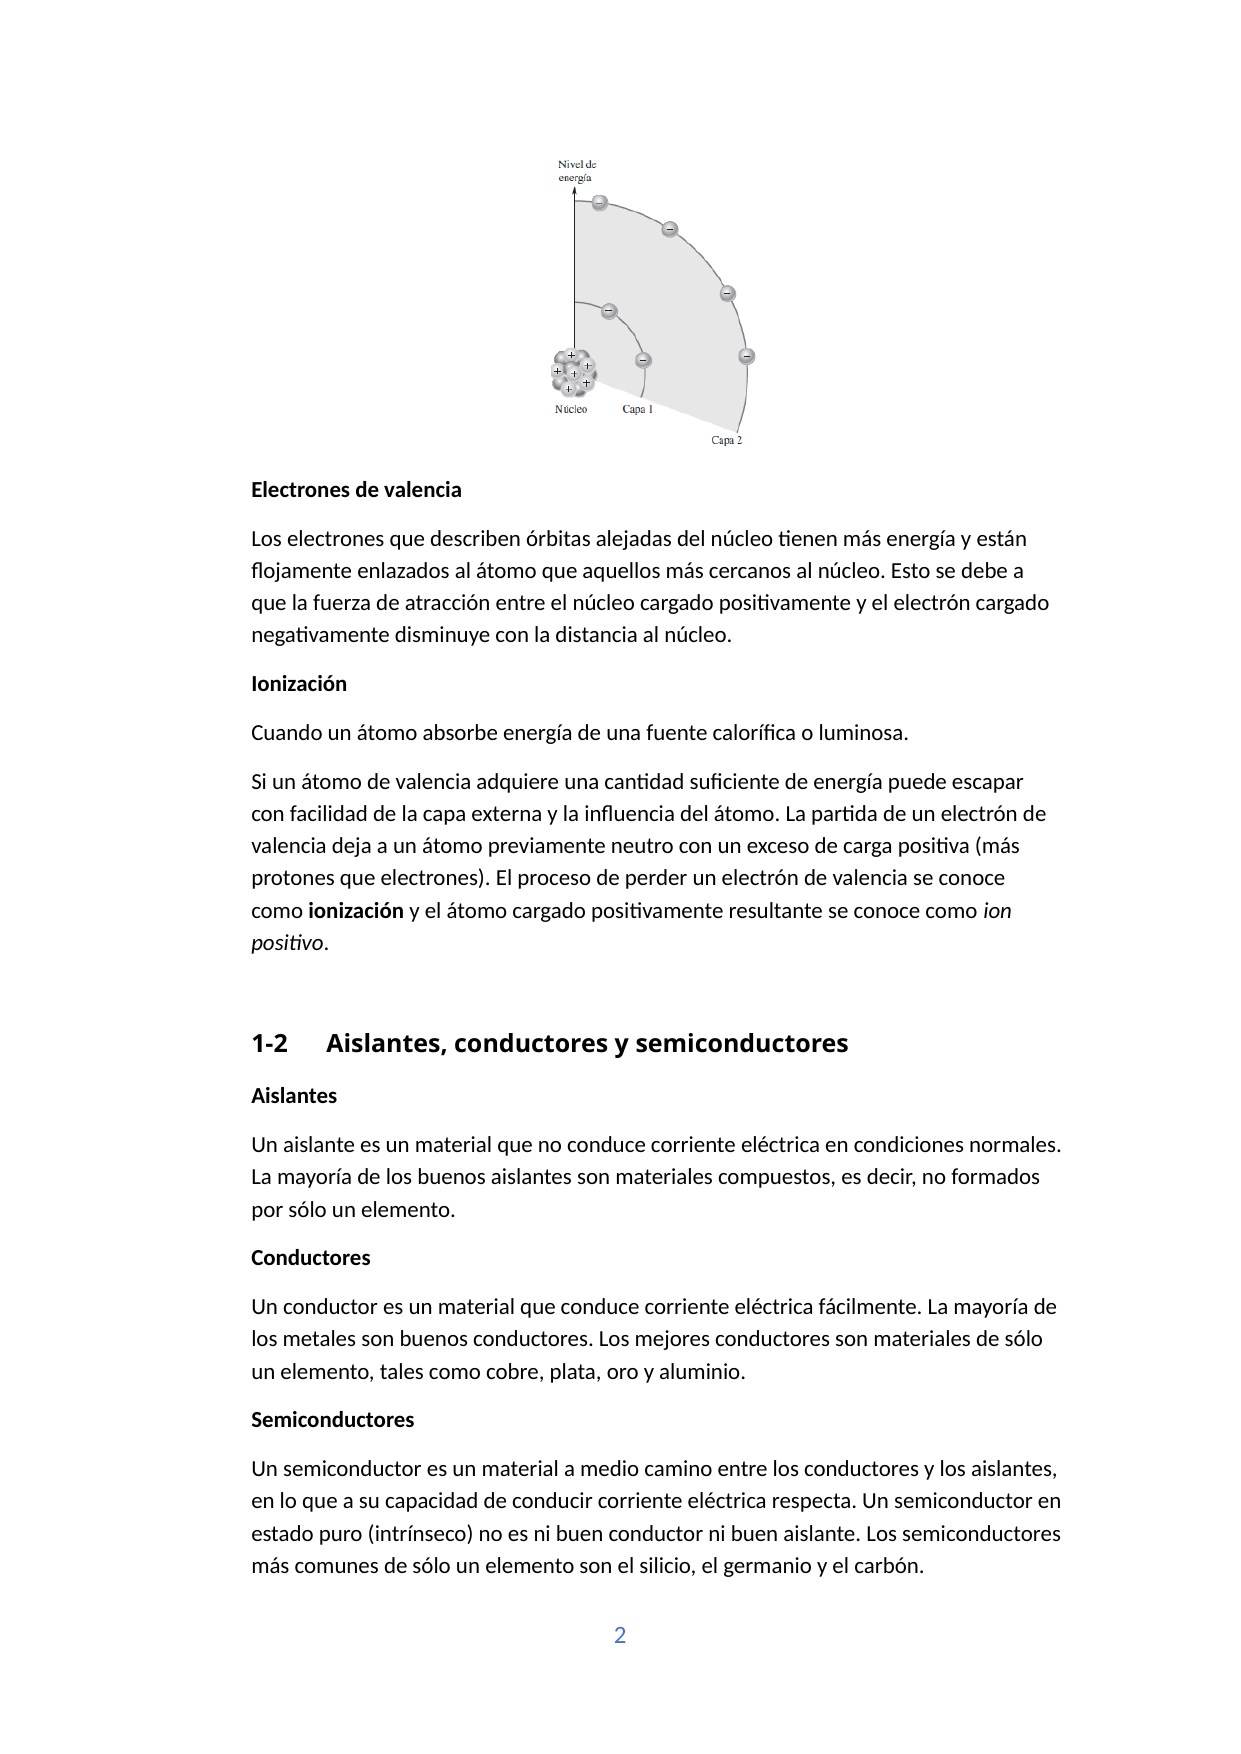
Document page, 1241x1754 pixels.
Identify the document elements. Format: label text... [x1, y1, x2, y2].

text Conductores [251, 1243, 1063, 1272]
text Cuando un átomo absorbe energía de una fuente calorífica o luminosa. [251, 718, 1063, 746]
text Electrones de valencia [251, 475, 1063, 503]
list Aislantes, conductores y semiconductores [251, 1026, 1063, 1060]
text Semiconductores [251, 1406, 1063, 1434]
text Aislantes [251, 1081, 1063, 1109]
text Un conductor es un material que conduce corriente eléctrica fácilmente. La mayoría de los metales son buenos conductores. Los mejores conductores son materiales de sólo un elemento, tales como cobre, plata, oro y aluminio. [251, 1292, 1063, 1385]
text Un aislante es un material que no conduce corriente eléctrica en condiciones normales. La mayoría de los buenos aislantes son materiales compuestos, es decir, no formados por sólo un elemento. [251, 1130, 1063, 1223]
picture [551, 147, 764, 454]
text Si un átomo de valencia adquiere una cantidad suficiente de energía puede escapar con facilidad de la capa externa y la influencia del átomo. La partida de un electrón de valencia deja a un átomo previamente neutro con un exceso de carga positiva (más protones que electrones). El proceso de perder un electrón de valencia se conoce como ionización y el átomo cargado positivamente resultante se conoce como ion positivo. [251, 767, 1063, 956]
text Ionización [251, 669, 1063, 697]
text Un semiconductor es un material a medio camino entre los conductores y los aislantes, en lo que a su capacidad de conducir corriente eléctrica respecta. Un semiconductor en estado puro (intrínseco) no es ni buen conductor ni buen aislante. Los semiconductores más comunes de sólo un elemento son el silicio, el germanio y el carbón. [251, 1454, 1063, 1579]
text Los electrones que describen órbitas alejadas del núcleo tienen más energía y están flojamente enlazados al átomo que aquellos más cercanos al núcleo. Esto se debe a que la fuerza de atracción entre el núcleo cargado positivamente y el electrón cargado negativamente disminuye con la distancia al núcleo. [251, 524, 1063, 648]
